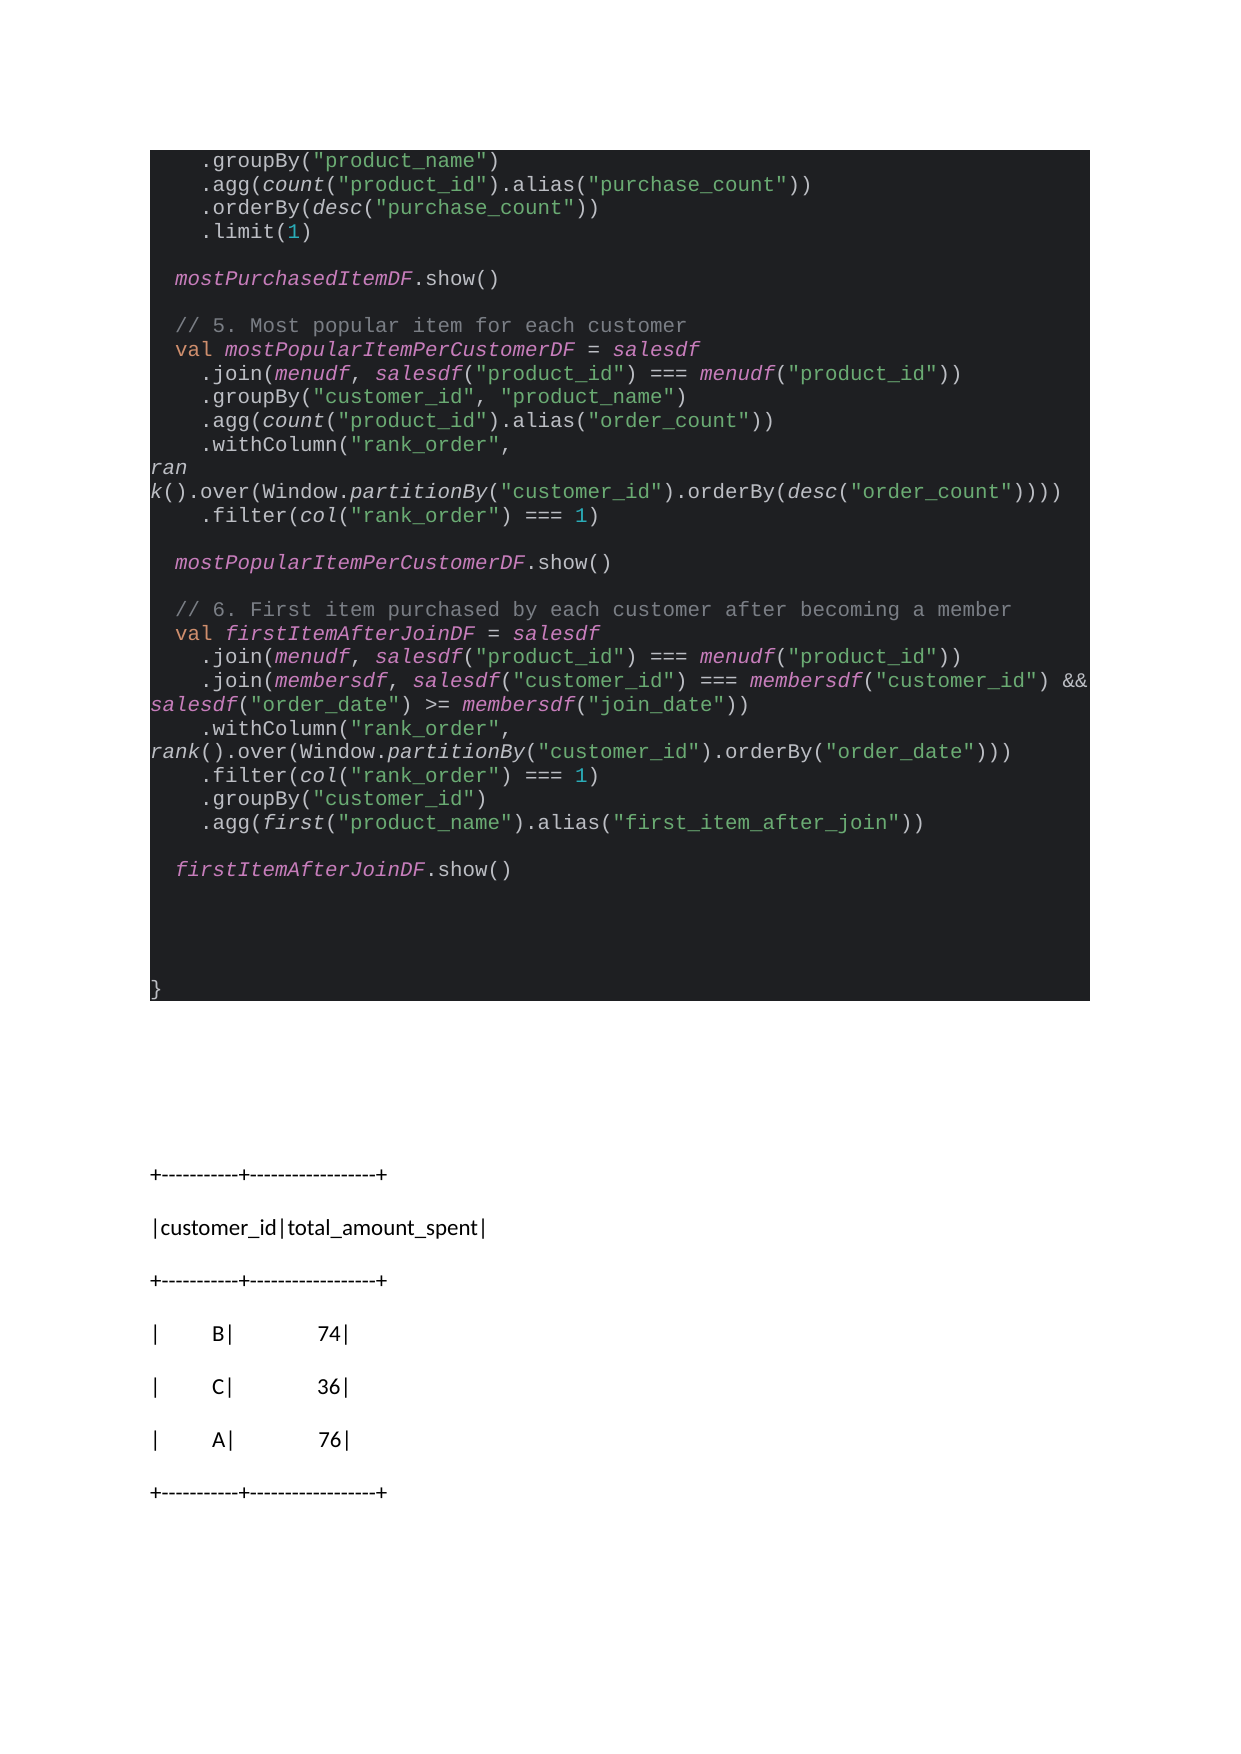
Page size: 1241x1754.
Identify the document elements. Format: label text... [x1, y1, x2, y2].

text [150, 150, 1090, 1001]
text +-----------+------------------+ [150, 1160, 1090, 1188]
text +-----------+------------------+ [150, 1478, 1090, 1506]
text | C| 36| [150, 1372, 1090, 1400]
text |customer_id|total_amount_spent| [150, 1213, 1090, 1241]
text | A| 76| [150, 1425, 1090, 1453]
text +-----------+------------------+ [150, 1266, 1090, 1294]
text | B| 74| [150, 1319, 1090, 1347]
